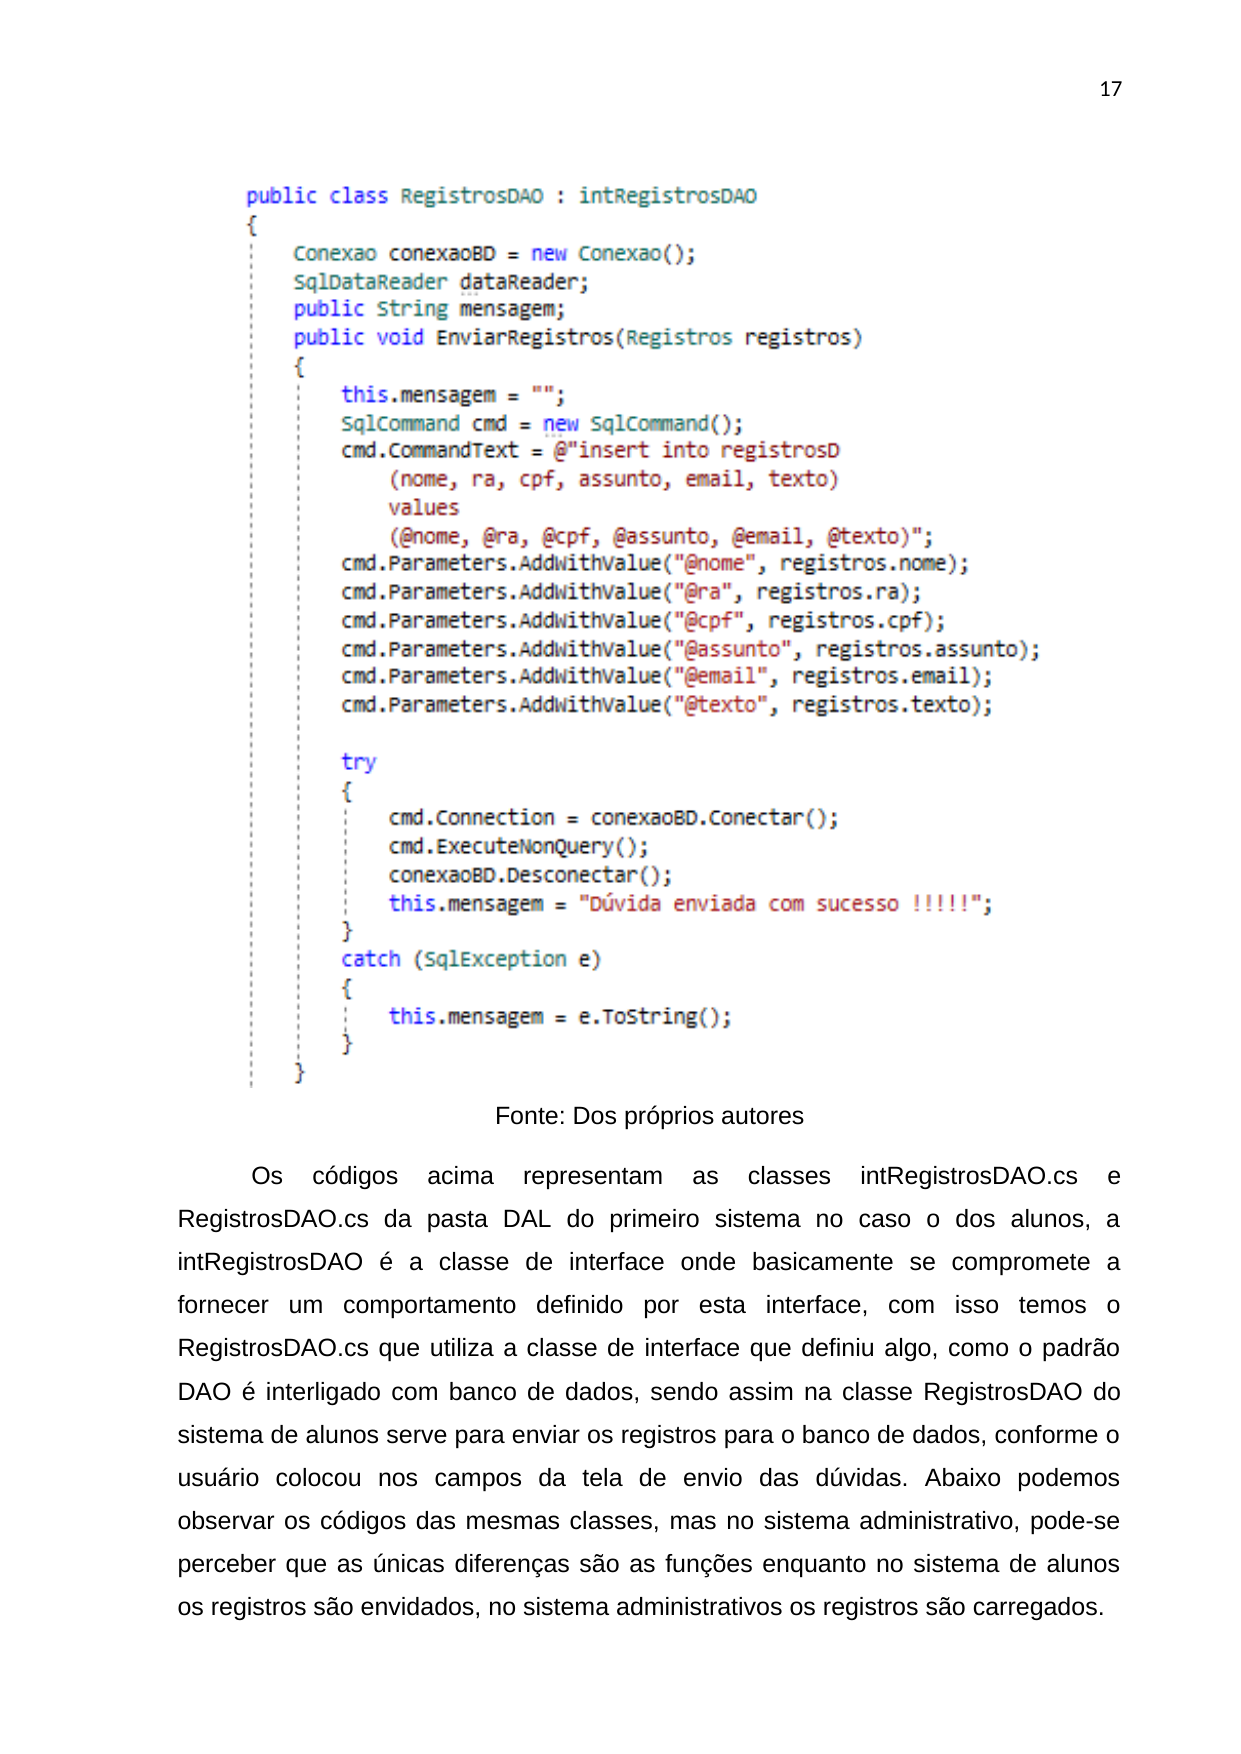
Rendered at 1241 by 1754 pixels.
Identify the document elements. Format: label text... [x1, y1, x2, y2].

text Os códigos acima representam as classes intRegistrosDAO.cs e RegistrosDAO.cs da pasta DAL do primeiro sistema no caso o dos alunos, a intRegistrosDAO é a classe de interface onde basicamente se compromete a fornecer um comportamento definido por esta interface, com isso temos o RegistrosDAO.cs que utiliza a classe de interface que definiu algo, como o padrão DAO é interligado com banco de dados, sendo assim na classe RegistrosDAO do sistema de alunos serve para enviar os registros para o banco de dados, conforme o usuário colocou nos campos da tela de envio das dúvidas. Abaixo podemos observar os códigos das mesmas classes, mas no sistema administrativo, pode-se perceber que as únicas diferenças são as funções enquanto no sistema de alunos os registros são envidados, no sistema administrativos os registros são carregados. [177, 1161, 1122, 1621]
picture [222, 177, 1077, 1088]
list Fonte: Dos próprios autores [177, 1101, 1122, 1130]
